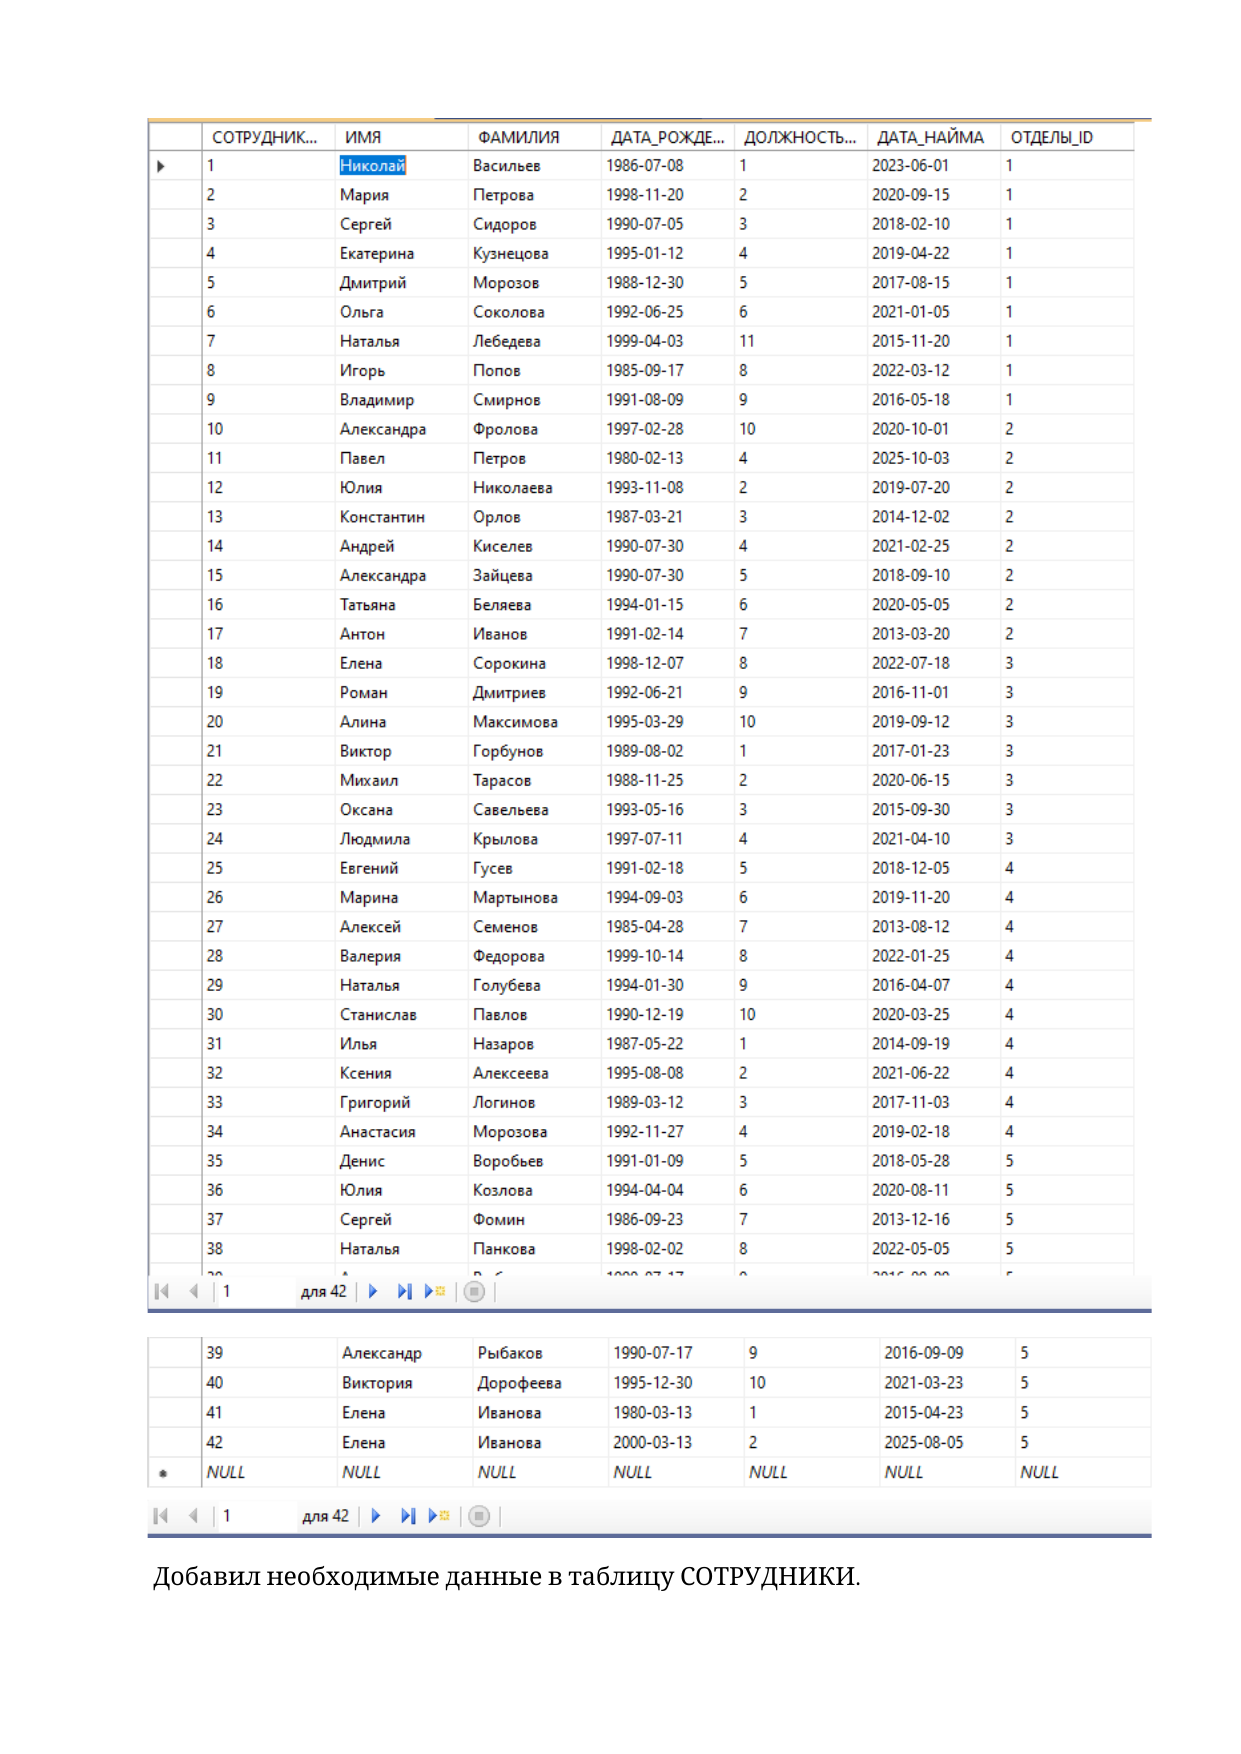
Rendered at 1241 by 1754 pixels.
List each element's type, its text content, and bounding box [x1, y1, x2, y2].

picture [147, 1337, 1152, 1538]
picture [147, 118, 1152, 1313]
text Добавил необходимые данные в таблицу СОТРУДНИКИ. [148, 1563, 1152, 1591]
